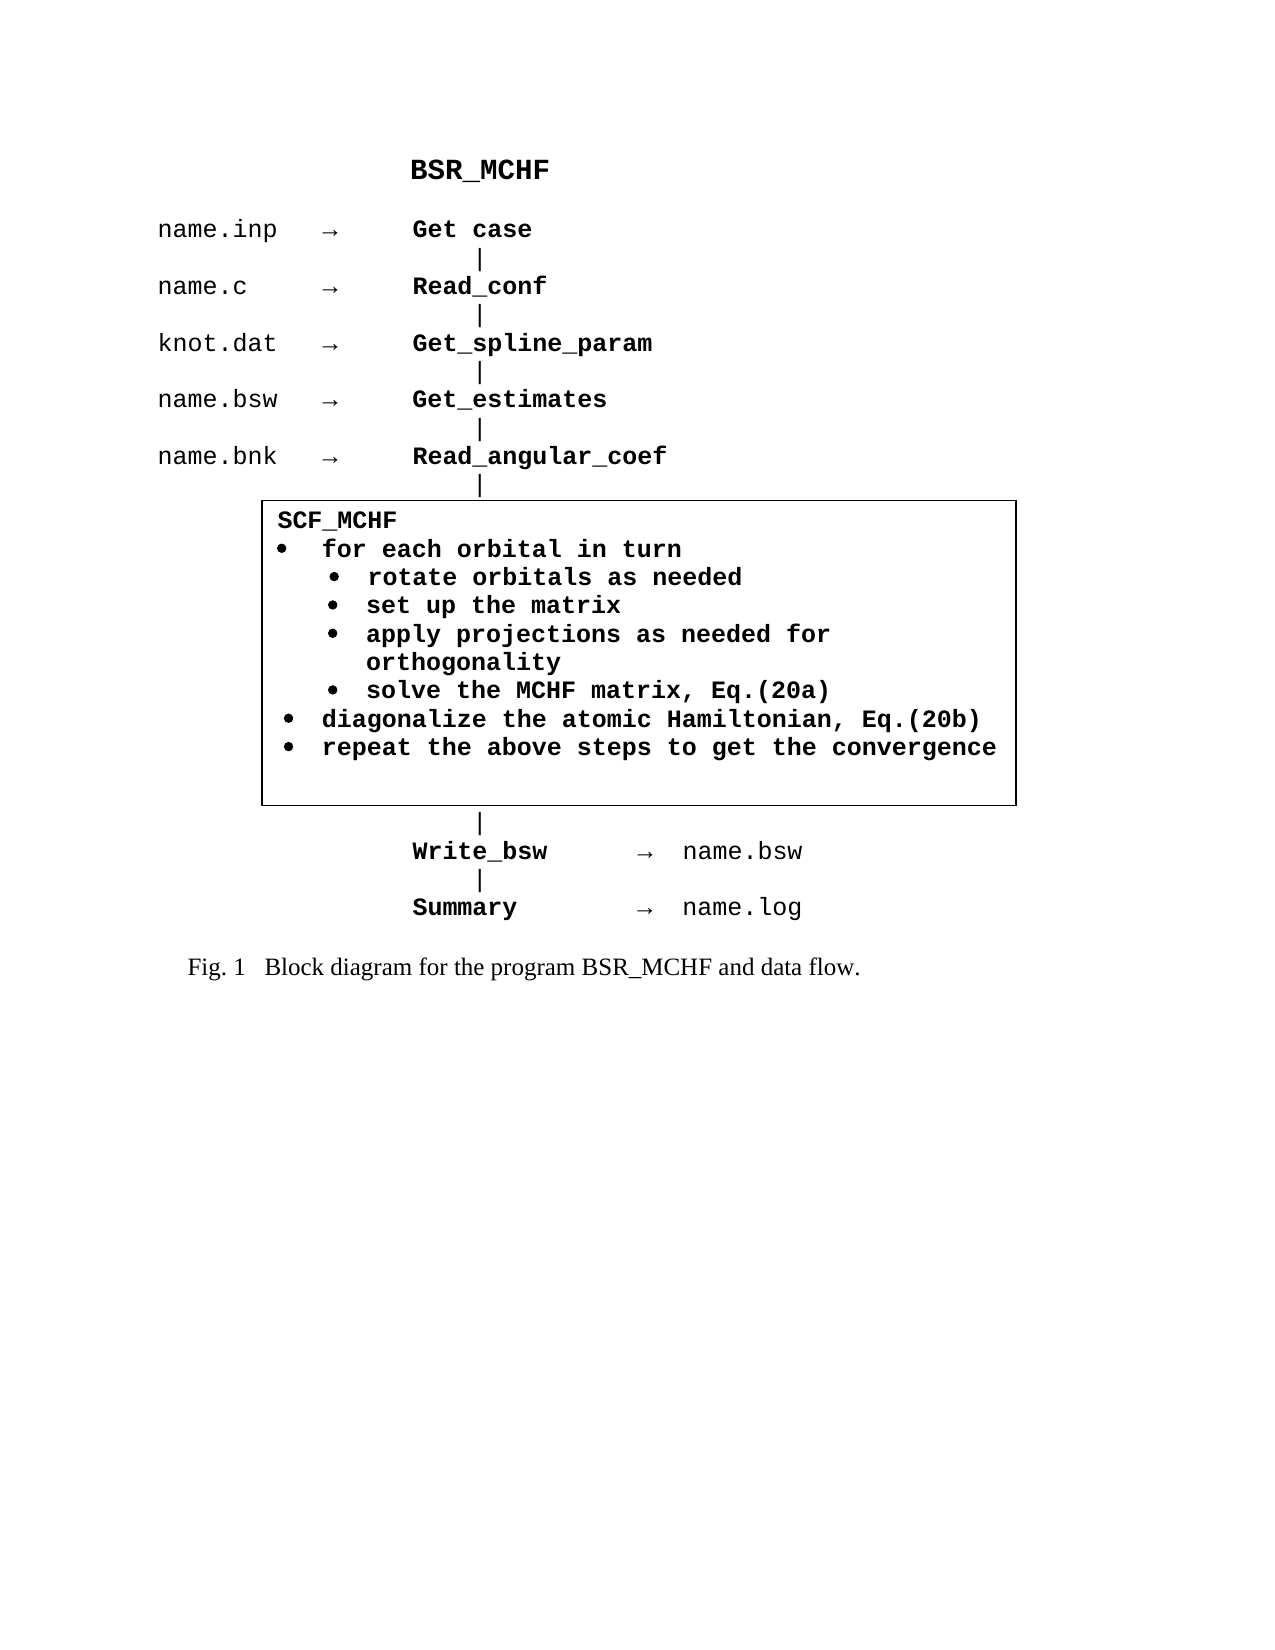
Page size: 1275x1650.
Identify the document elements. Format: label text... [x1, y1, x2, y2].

text name.inp → Get case [112, 217, 1163, 245]
text | [112, 415, 1163, 444]
text name.bnk → Read_angular_coef [112, 444, 1163, 472]
text | [112, 867, 1163, 895]
text knot.dat → Get_spline_param [112, 330, 1163, 359]
text Write_bsw → name.bsw [112, 838, 1163, 867]
text name.bsw → Get_estimates [112, 387, 1163, 415]
text | [112, 359, 1163, 387]
text name.c → Read_conf [112, 274, 1163, 302]
text | [112, 810, 1163, 838]
text | [112, 302, 1163, 330]
text | [112, 472, 1163, 500]
text BSR_MCHF [112, 155, 1163, 188]
text Fig. 1 Block diagram for the program BSR_MCHF and data flow. [112, 952, 1163, 980]
text Summary → name.log [112, 895, 1163, 923]
text | [112, 245, 1163, 274]
